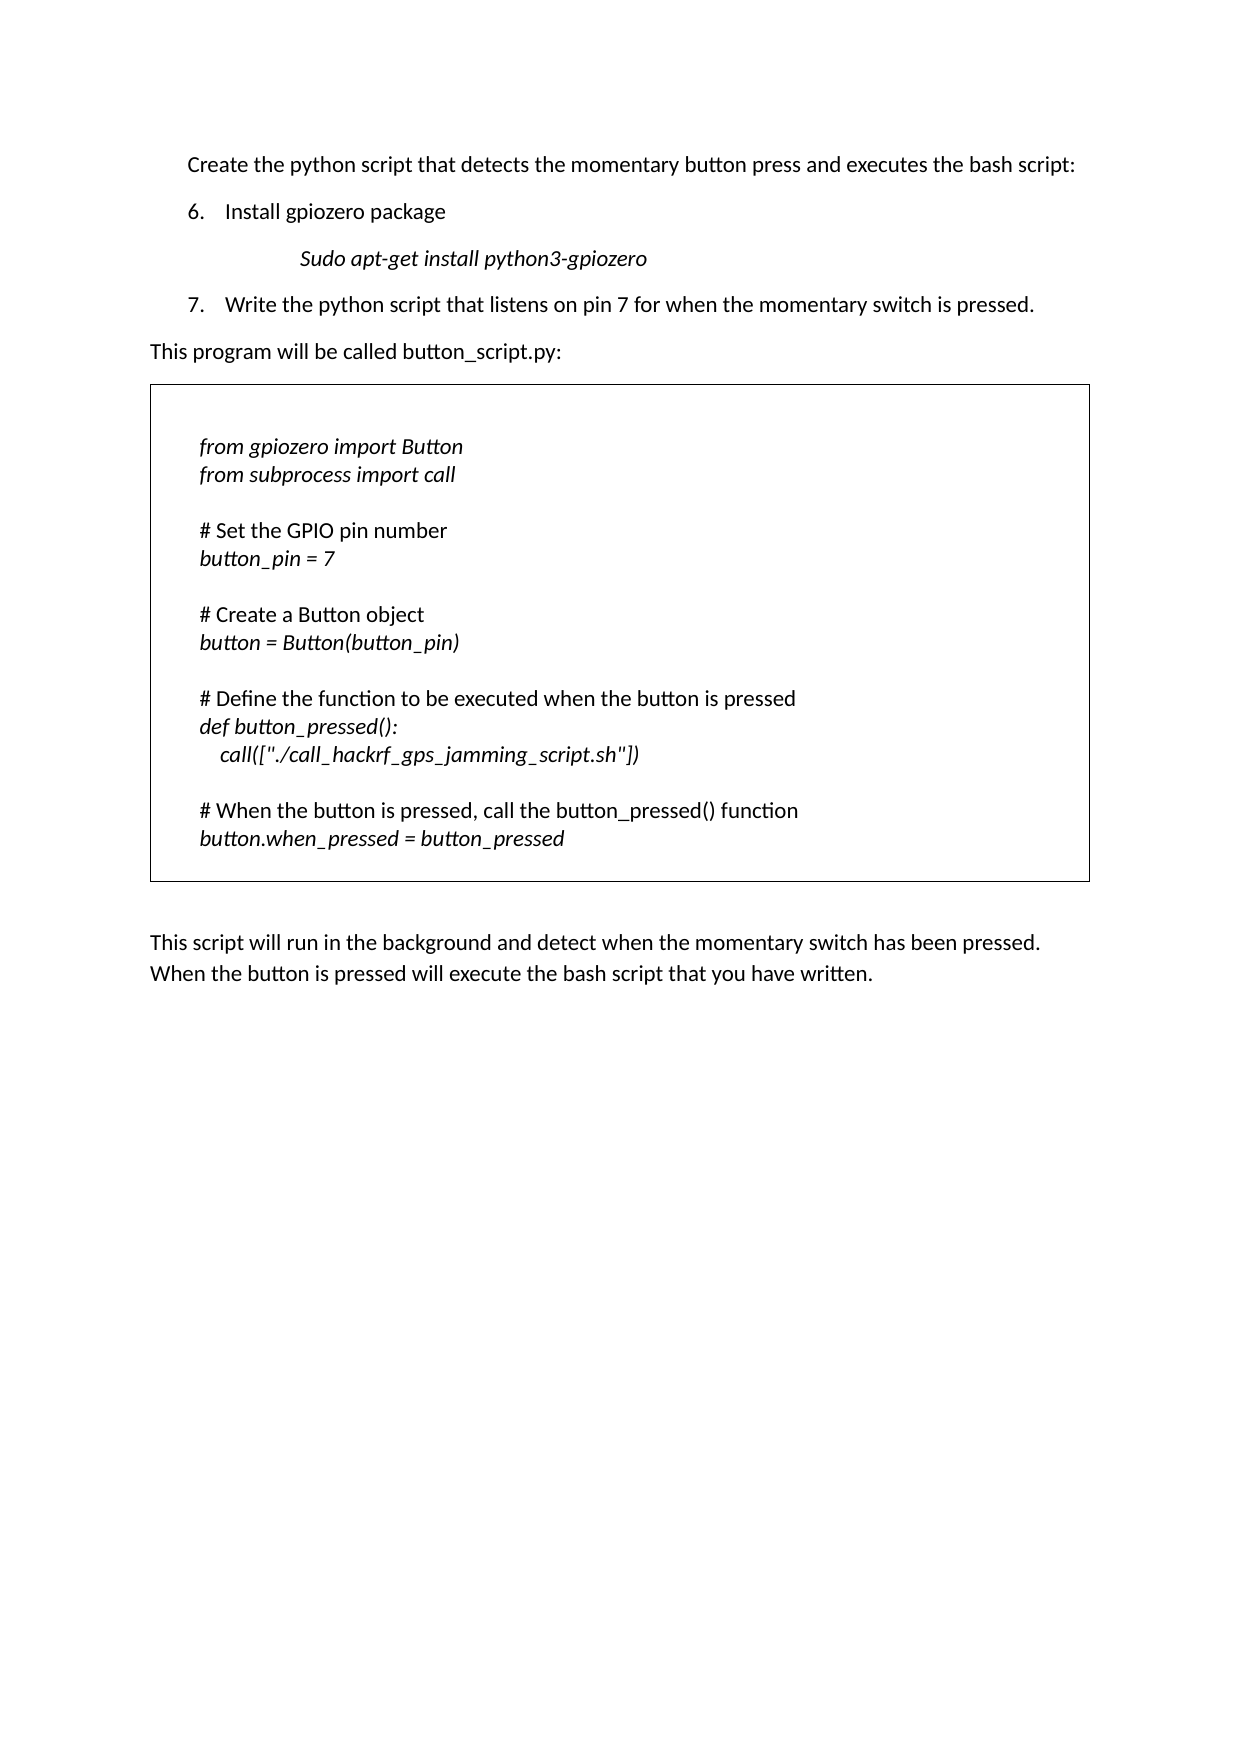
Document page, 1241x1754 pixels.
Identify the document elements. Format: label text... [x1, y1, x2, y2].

text Sudo apt-get install python3-gpiozero [225, 244, 1090, 272]
table_header from gpiozero import Button from subprocess import call # Set the GPIO pin number button_pin = 7 # Create a Button object button = Button(button_pin) # Define the function to be executed when the button is pressed def button_pressed(): call(["./call_hackrf_gps_jamming_script.sh"]) # When the button is pressed, call the button_pressed() function button.when_pressed = button_pressed [151, 385, 1089, 881]
text This script will run in the background and detect when the momentary switch has been pressed. When the button is pressed will execute the bash script that you have written. [150, 928, 1090, 987]
list Write the python script that listens on pin 7 for when the momentary switch is pressed. [187, 291, 1090, 319]
text This program will be called button_script.py: [150, 337, 1090, 366]
list Install gpiozero package [187, 197, 1090, 225]
text Create the python script that detects the momentary button press and executes the bash script: [187, 150, 1090, 178]
